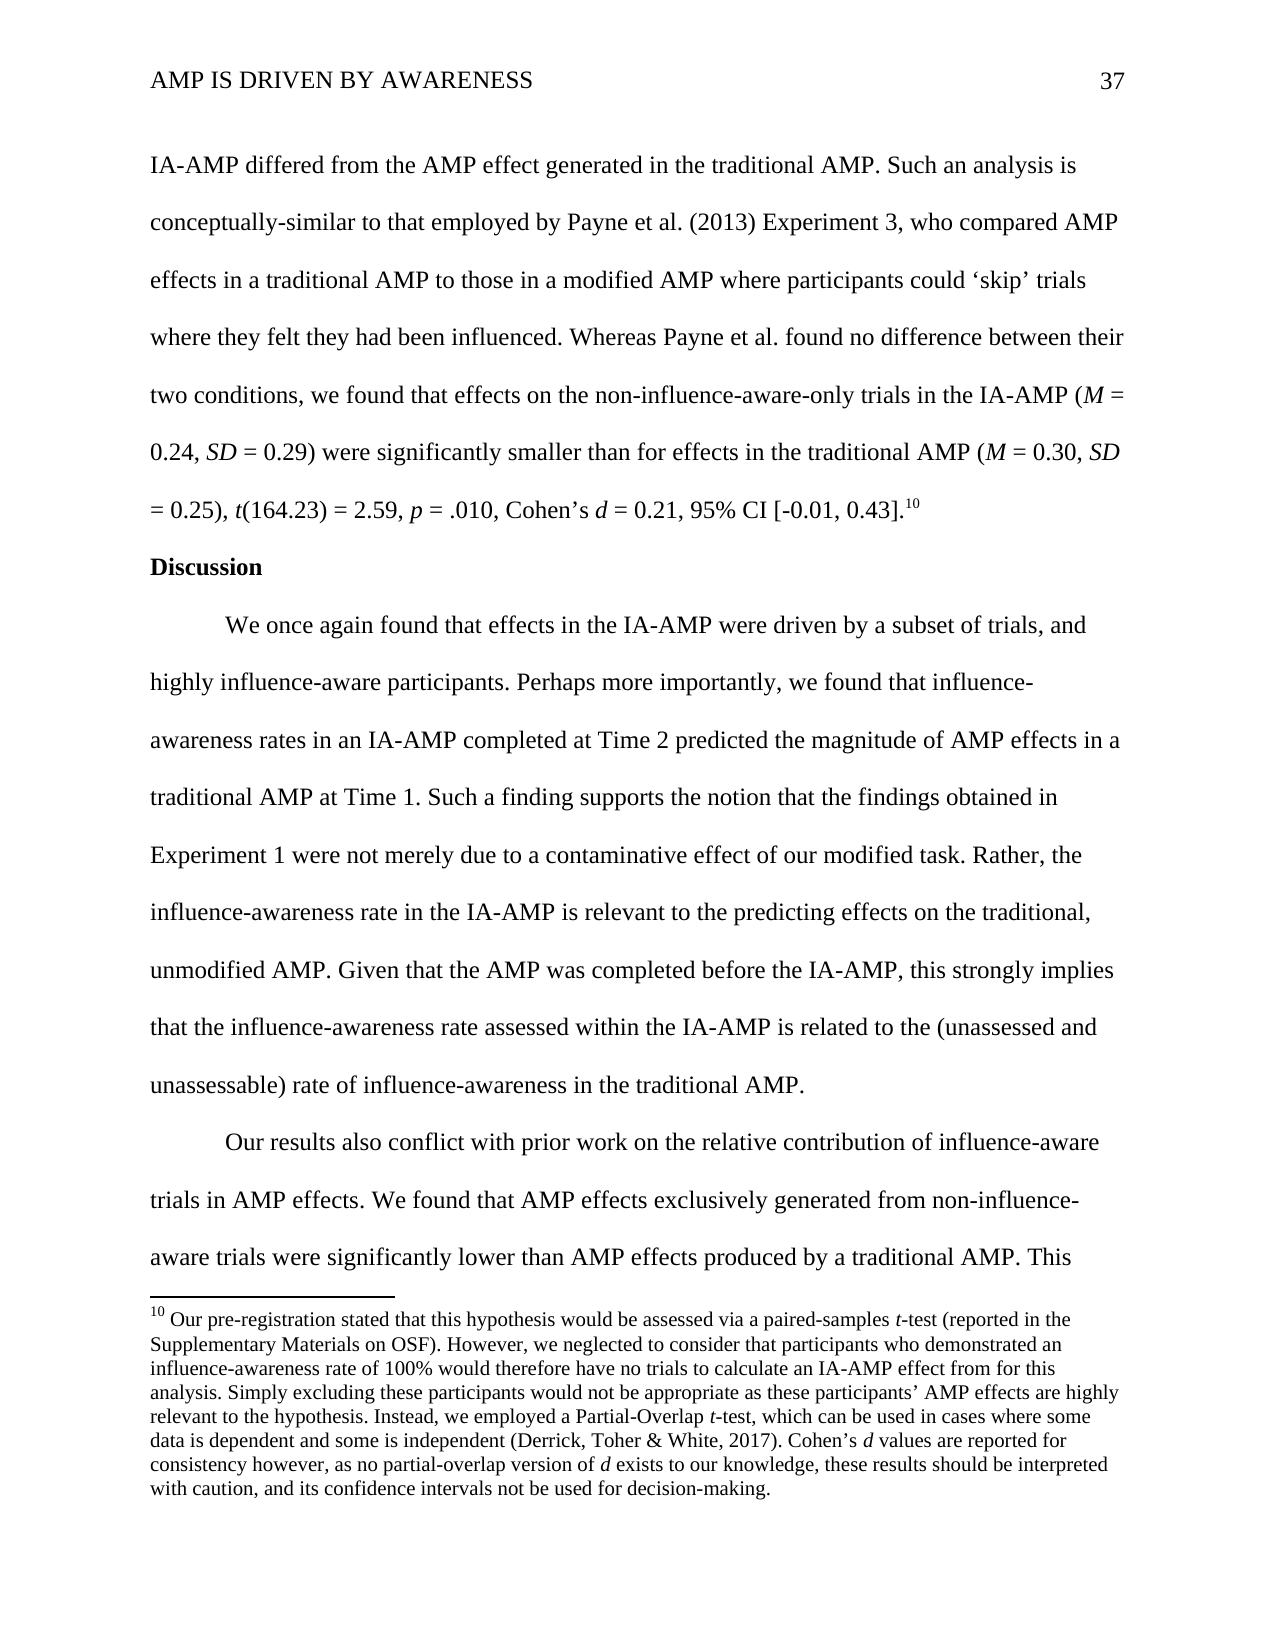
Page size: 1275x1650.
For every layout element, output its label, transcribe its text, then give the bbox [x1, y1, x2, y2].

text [150, 150, 1125, 524]
subtitle Discussion [150, 552, 1125, 581]
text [150, 1127, 1125, 1271]
text We once again found that effects in the IA-AMP were driven by a subset of trials, and highly influence-aware participants. Perhaps more importantly, we found that influence-awareness rates in an IA-AMP completed at Time 2 predicted the magnitude of AMP effects in a traditional AMP at Time 1. Such a finding supports the notion that the findings obtained in Experiment 1 were not merely due to a contaminative effect of our modified task. Rather, the influence-awareness rate in the IA-AMP is relevant to the predicting effects on the traditional, unmodified AMP. Given that the AMP was completed before the IA-AMP, this strongly implies that the influence-awareness rate assessed within the IA-AMP is related to the (unassessed and unassessable) rate of influence-awareness in the traditional AMP. [150, 610, 1125, 1099]
